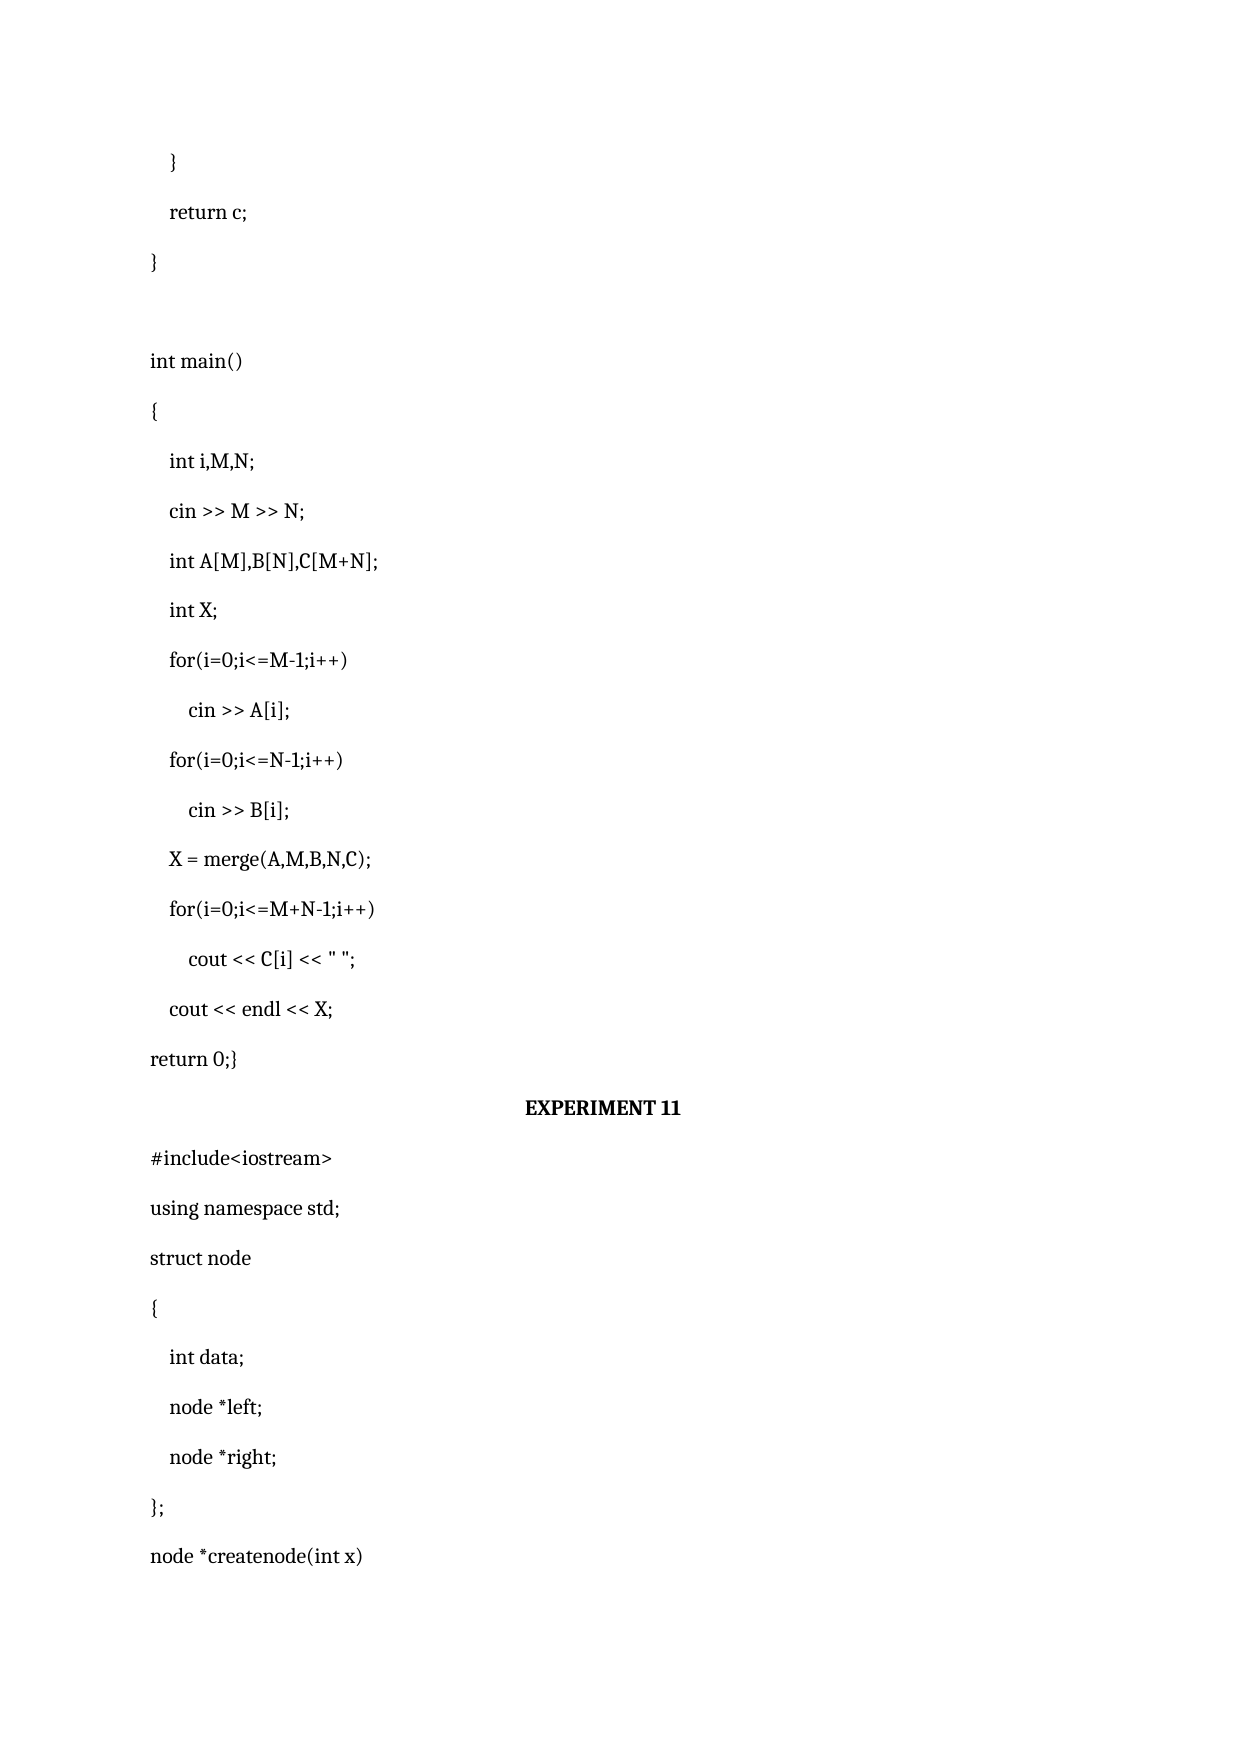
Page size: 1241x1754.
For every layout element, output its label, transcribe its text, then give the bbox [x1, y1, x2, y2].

text int main() [150, 349, 1090, 374]
text node *right; [150, 1444, 1090, 1470]
text struct node [150, 1245, 1090, 1271]
text } [150, 150, 1090, 175]
text node *createnode(int x) [150, 1544, 1090, 1569]
text for(i=0;i<=N-1;i++) [150, 747, 1090, 773]
text int data; [150, 1345, 1090, 1370]
text cout << C[i] << " "; [150, 947, 1090, 972]
text cin >> M >> N; [150, 498, 1090, 524]
text return 0;} [150, 1046, 1090, 1071]
text }; [150, 1494, 1090, 1519]
text cin >> B[i]; [150, 797, 1090, 822]
text X = merge(A,M,B,N,C); [150, 847, 1090, 872]
text { [150, 399, 1090, 424]
text cin >> A[i]; [150, 698, 1090, 723]
text node *left; [150, 1395, 1090, 1420]
text } [150, 249, 1090, 275]
text using namespace std; [150, 1196, 1090, 1221]
text int A[M],B[N],C[M+N]; [150, 548, 1090, 573]
text int i,M,N; [150, 449, 1090, 474]
text int X; [150, 598, 1090, 623]
text return c; [150, 200, 1090, 225]
text for(i=0;i<=M-1;i++) [150, 648, 1090, 673]
text { [150, 1295, 1090, 1320]
text for(i=0;i<=M+N-1;i++) [150, 897, 1090, 922]
text #include<iostream> [150, 1146, 1090, 1171]
text cout << endl << X; [150, 996, 1090, 1022]
text EXPERIMENT 11 [450, 1096, 1090, 1121]
